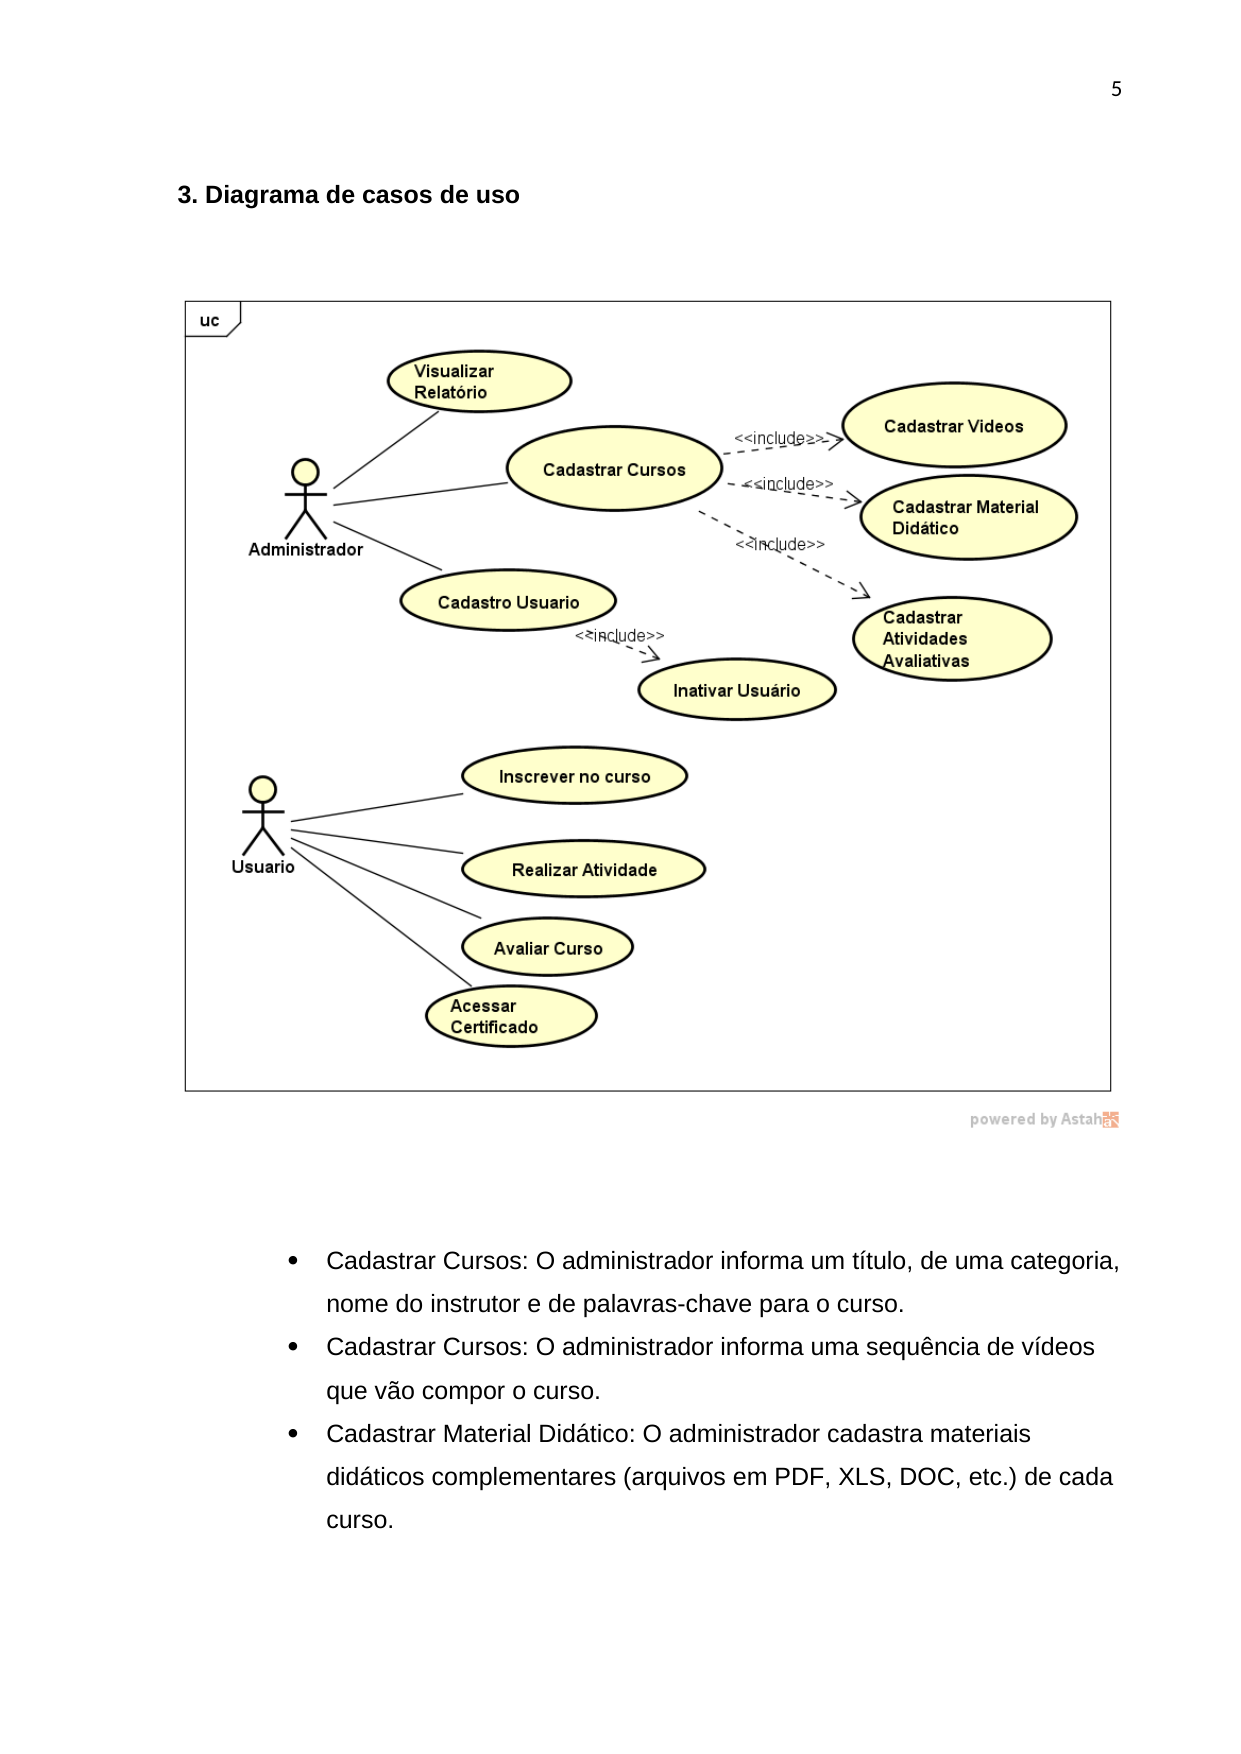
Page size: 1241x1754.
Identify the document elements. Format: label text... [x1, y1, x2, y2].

picture [171, 287, 1124, 1133]
list Cadastrar Cursos: O administrador informa uma sequência de vídeos que vão compor o curso. [288, 1332, 1122, 1404]
list Cadastrar Material Didático: O administrador cadastra materiais didáticos complementares (arquivos em PDF, XLS, DOC, etc.) de cada curso. [288, 1419, 1122, 1534]
list Cadastrar Cursos: O administrador informa um título, de uma categoria, nome do instrutor e de palavras-chave para o curso. [288, 1246, 1122, 1318]
subtitle 3. Diagrama de casos de uso [177, 179, 1122, 208]
